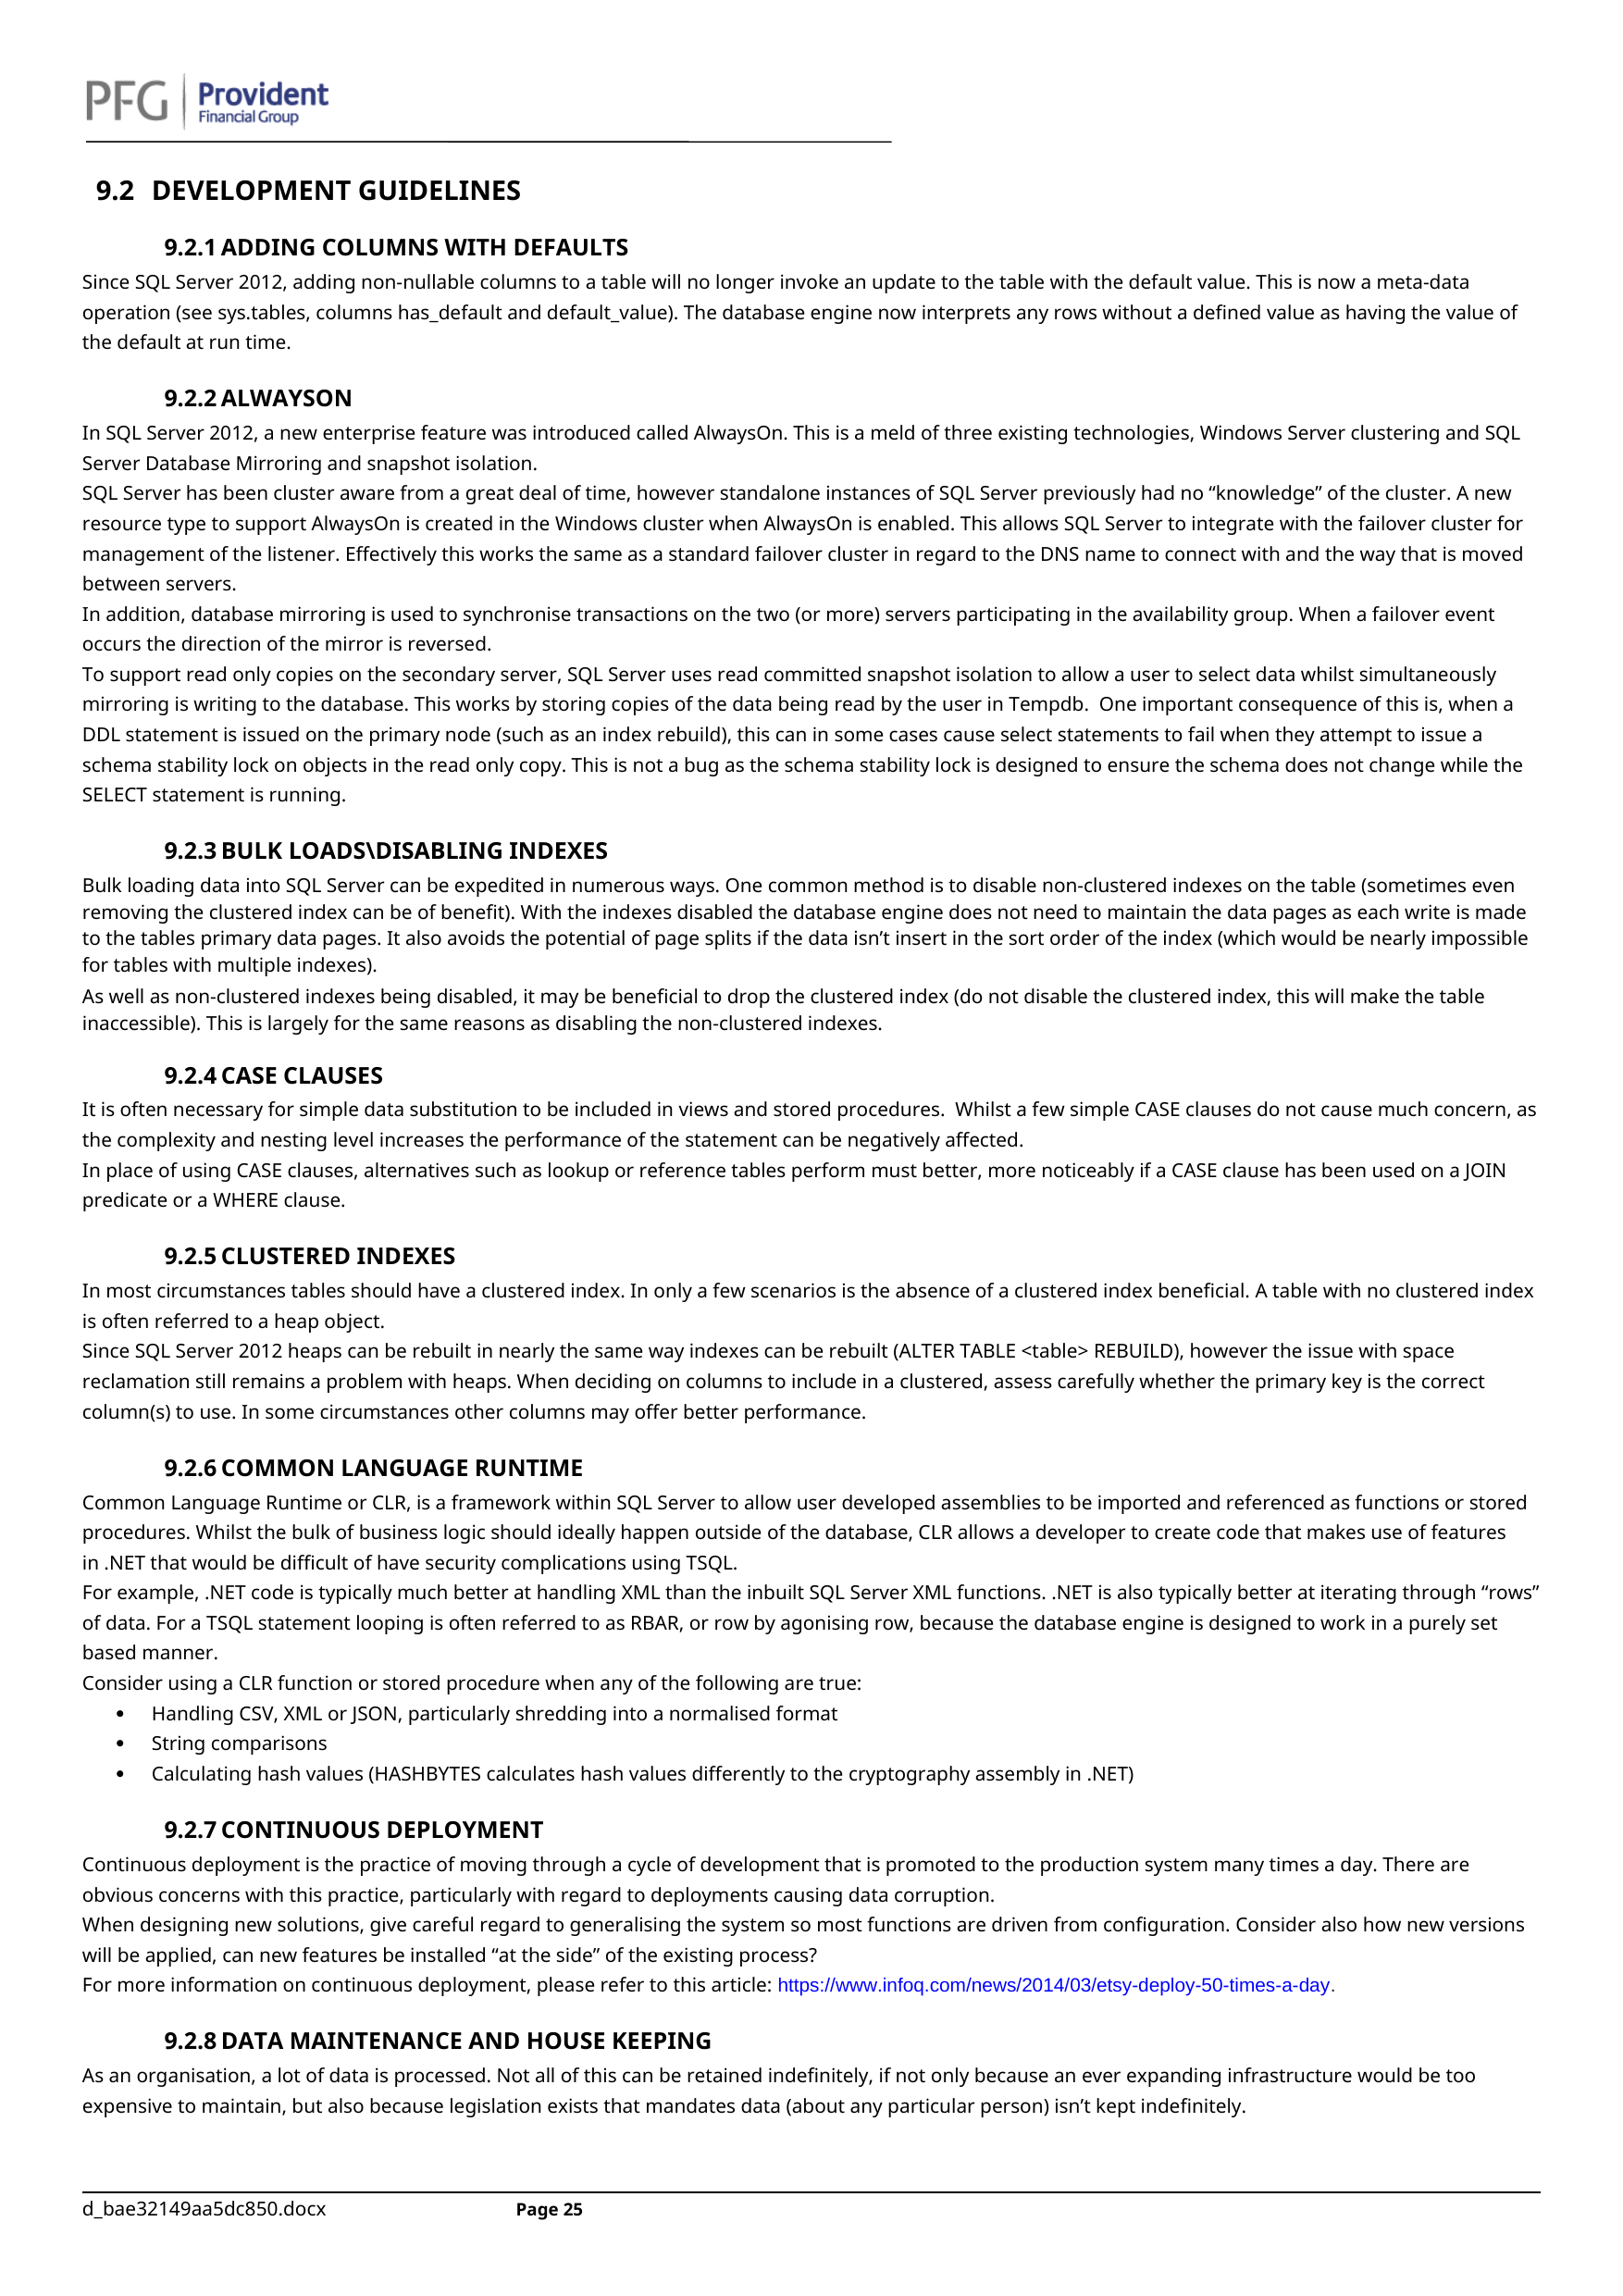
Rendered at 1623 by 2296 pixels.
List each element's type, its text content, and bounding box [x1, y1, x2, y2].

list Common Language Runtime or CLR, is a framework within SQL Server to allow user developed assemblies to be imported and referenced as functions or stored procedures. Whilst the bulk of business logic should ideally happen outside of the database, CLR allows a developer to create code that makes use of features in .NET that would be difficult of have security complications using TSQL. [82, 1489, 1541, 1575]
list SQL Server has been cluster aware from a great deal of time, however standalone instances of SQL Server previously had no “knowledge” of the cluster. A new resource type to support AlwaysOn is created in the Windows cluster when AlwaysOn is enabled. This allows SQL Server to integrate with the failover cluster for management of the listener. Effectively this works the same as a standard failover cluster in regard to the DNS name to connect with and the way that is moved between servers. [82, 479, 1541, 597]
subtitle DATA MAINTENANCE AND HOUSE KEEPING [164, 2025, 1541, 2056]
subtitle CLUSTERED INDEXES [164, 1240, 1541, 1272]
subtitle CASE CLAUSES [164, 1059, 1541, 1090]
subtitle ADDING COLUMNS WITH DEFAULTS [164, 231, 1541, 263]
list Consider using a CLR function or stored procedure when any of the following are true: [82, 1669, 1541, 1696]
subtitle COMMON LANGUAGE RUNTIME [164, 1451, 1541, 1483]
list Calculating hash values (HASHBYTES calculates hash values differently to the cryptography assembly in .NET) [117, 1760, 1541, 1787]
list In most circumstances tables should have a clustered index. In only a few scenarios is the absence of a clustered index beneficial. A table with no clustered index is often referred to a heap object. [82, 1277, 1541, 1334]
picture [81, 68, 340, 134]
list Continuous deployment is the practice of moving through a cycle of development that is promoted to the production system many times a day. There are obvious concerns with this practice, particularly with regard to deployments causing data corruption. [82, 1851, 1541, 1907]
list It is often necessary for simple data substitution to be included in views and stored procedures. Whilst a few simple CASE clauses do not cause much concern, as the complexity and nesting level increases the performance of the statement can be negatively affected. [82, 1096, 1541, 1153]
list When designing new solutions, give careful regard to generalising the system so most functions are driven from configuration. Consider also how new versions will be applied, can new features be installed “at the side” of the existing process? [82, 1911, 1541, 1967]
list To support read only copies on the secondary server, SQL Server uses read committed snapshot isolation to allow a user to select data whilst simultaneously mirroring is writing to the database. This works by storing copies of the data being read by the user in Tempdb. One important consequence of this is, when a DDL statement is issued on the primary node (such as an index rebuild), this can in some cases cause select statements to fail when they attempt to issue a schema stability lock on objects in the read only copy. This is not a bug as the schema stability lock is designed to ensure the schema does not change while the SELECT statement is running. [82, 661, 1541, 808]
list Handling CSV, XML or JSON, particularly shredding into a normalised format [117, 1700, 1541, 1726]
text As well as non-clustered indexes being disabled, it may be beneficial to drop the clustered index (do not disable the clustered index, this will make the table inaccessible). This is largely for the same reasons as disabling the non-clustered indexes. [82, 983, 1541, 1036]
list String comparisons [117, 1730, 1541, 1756]
list For more information on continuous deployment, please refer to this article: https://www.infoq.com/news/2014/03/etsy-deploy-50-times-a-day. [82, 1971, 1541, 1998]
list In SQL Server 2012, a new enterprise feature was introduced called AlwaysOn. This is a meld of three existing technologies, Windows Server clustering and SQL Server Database Mirroring and snapshot isolation. [82, 419, 1541, 476]
list In place of using CASE clauses, alternatives such as lookup or reference tables perform must better, more noticeably if a CASE clause has been used on a JOIN predicate or a WHERE clause. [82, 1157, 1541, 1213]
subtitle CONTINUOUS DEPLOYMENT [164, 1814, 1541, 1845]
list As an organisation, a lot of data is processed. Not all of this can be retained indefinitely, if not only because an ever expanding infrastructure would be too expensive to maintain, but also because legislation exists that mandates data (about any particular person) isn’t kept indefinitely. [82, 2062, 1541, 2118]
text Bulk loading data into SQL Server can be expedited in numerous ways. One common method is to disable non-clustered indexes on the table (sometimes even removing the clustered index can be of benefit). With the indexes disabled the database engine does not need to maintain the data pages as each write is made to the tables primary data pages. It also avoids the potential of page splits if the data isn’t insert in the sort order of the index (which would be nearly impossible for tables with multiple indexes). [82, 872, 1541, 977]
list For example, .NET code is typically much better at handling XML than the inbuilt SQL Server XML functions. .NET is also typically better at iterating through “rows” of data. For a TSQL statement looping is often referred to as RBAR, or row by agonising row, because the database engine is designed to work in a purely set based manner. [82, 1579, 1541, 1666]
subtitle ALWAYSON [164, 382, 1541, 414]
list In addition, database mirroring is used to synchronise transactions on the two (or more) servers participating in the availability group. When a failover event occurs the direction of the mirror is reversed. [82, 601, 1541, 657]
list Since SQL Server 2012 heaps can be rebuilt in nearly the same way indexes can be rebuilt (ALTER TABLE <table> REBUILD), however the issue with space reclamation still remains a problem with heaps. When deciding on columns to include in a clustered, assess carefully whether the primary key is the correct column(s) to use. In some circumstances other columns may offer better performance. [82, 1338, 1541, 1424]
list Since SQL Server 2012, adding non-nullable columns to a table will no longer invoke an update to the table with the default value. This is now a meta-data operation (see sys.tables, columns has_default and default_value). The database engine now interprets any rows without a defined value as having the value of the default at run time. [82, 268, 1541, 355]
subtitle BULK LOADS\DISABLING INDEXES [164, 835, 1541, 866]
subtitle DEVELOPMENT GUIDELINES [95, 171, 1541, 208]
